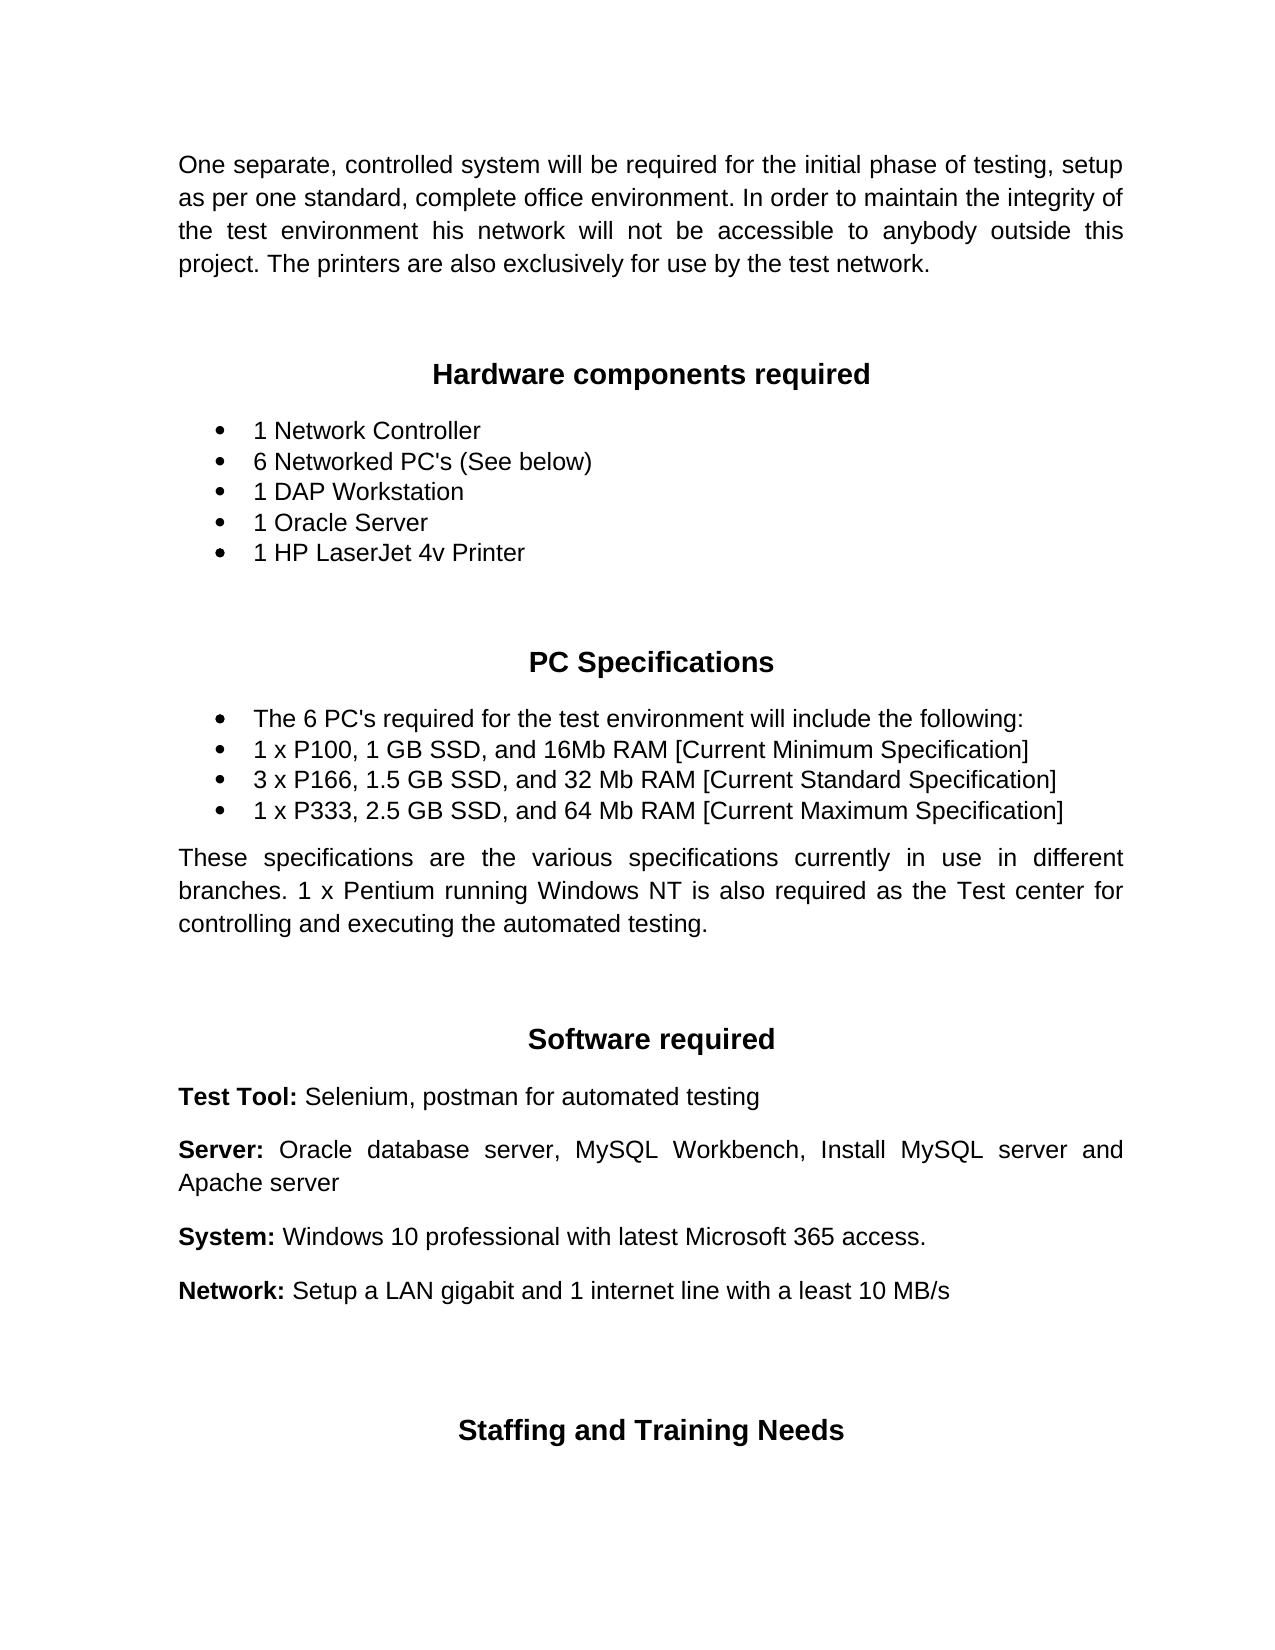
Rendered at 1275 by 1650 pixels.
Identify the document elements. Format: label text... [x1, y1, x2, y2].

text These specifications are the various specifications currently in use in different branches. 1 x Pentium running Windows NT is also required as the Test center for controlling and executing the automated testing. [178, 843, 1125, 938]
text One separate, controlled system will be required for the initial phase of testing, setup as per one standard, complete office environment. In order to maintain the integrity of the test environment his network will not be accessible to anybody outside this project. The printers are also exclusively for use by the test network. [178, 150, 1125, 278]
text Hardware components required [178, 357, 1125, 390]
text Test Tool: Selenium, postman for automated testing [178, 1082, 1125, 1110]
list 1 HP LaserJet 4v Printer [216, 538, 1125, 567]
text Server: Oracle database server, MySQL Workbench, Install MySQL server and Apache server [178, 1135, 1125, 1197]
list 1 Network Controller [216, 416, 1125, 445]
text Staffing and Training Needs [178, 1413, 1125, 1447]
text Network: Setup a LAN gigabit and 1 internet line with a least 10 MB/s [178, 1276, 1125, 1305]
list 1 Oracle Server [216, 508, 1125, 537]
list 6 Networked PC's (See below) [216, 447, 1125, 476]
list 1 x P333, 2.5 GB SSD, and 64 Mb RAM [Current Maximum Specification] [216, 796, 1125, 824]
text PC Specifications [178, 645, 1125, 678]
list 3 x P166, 1.5 GB SSD, and 32 Mb RAM [Current Standard Specification] [216, 765, 1125, 794]
list The 6 PC's required for the test environment will include the following: [216, 704, 1125, 733]
text Software required [178, 1022, 1125, 1056]
list 1 x P100, 1 GB SSD, and 16Mb RAM [Current Minimum Specification] [216, 735, 1125, 763]
text System: Windows 10 professional with latest Microsoft 365 access. [178, 1222, 1125, 1251]
list 1 DAP Workstation [216, 477, 1125, 506]
